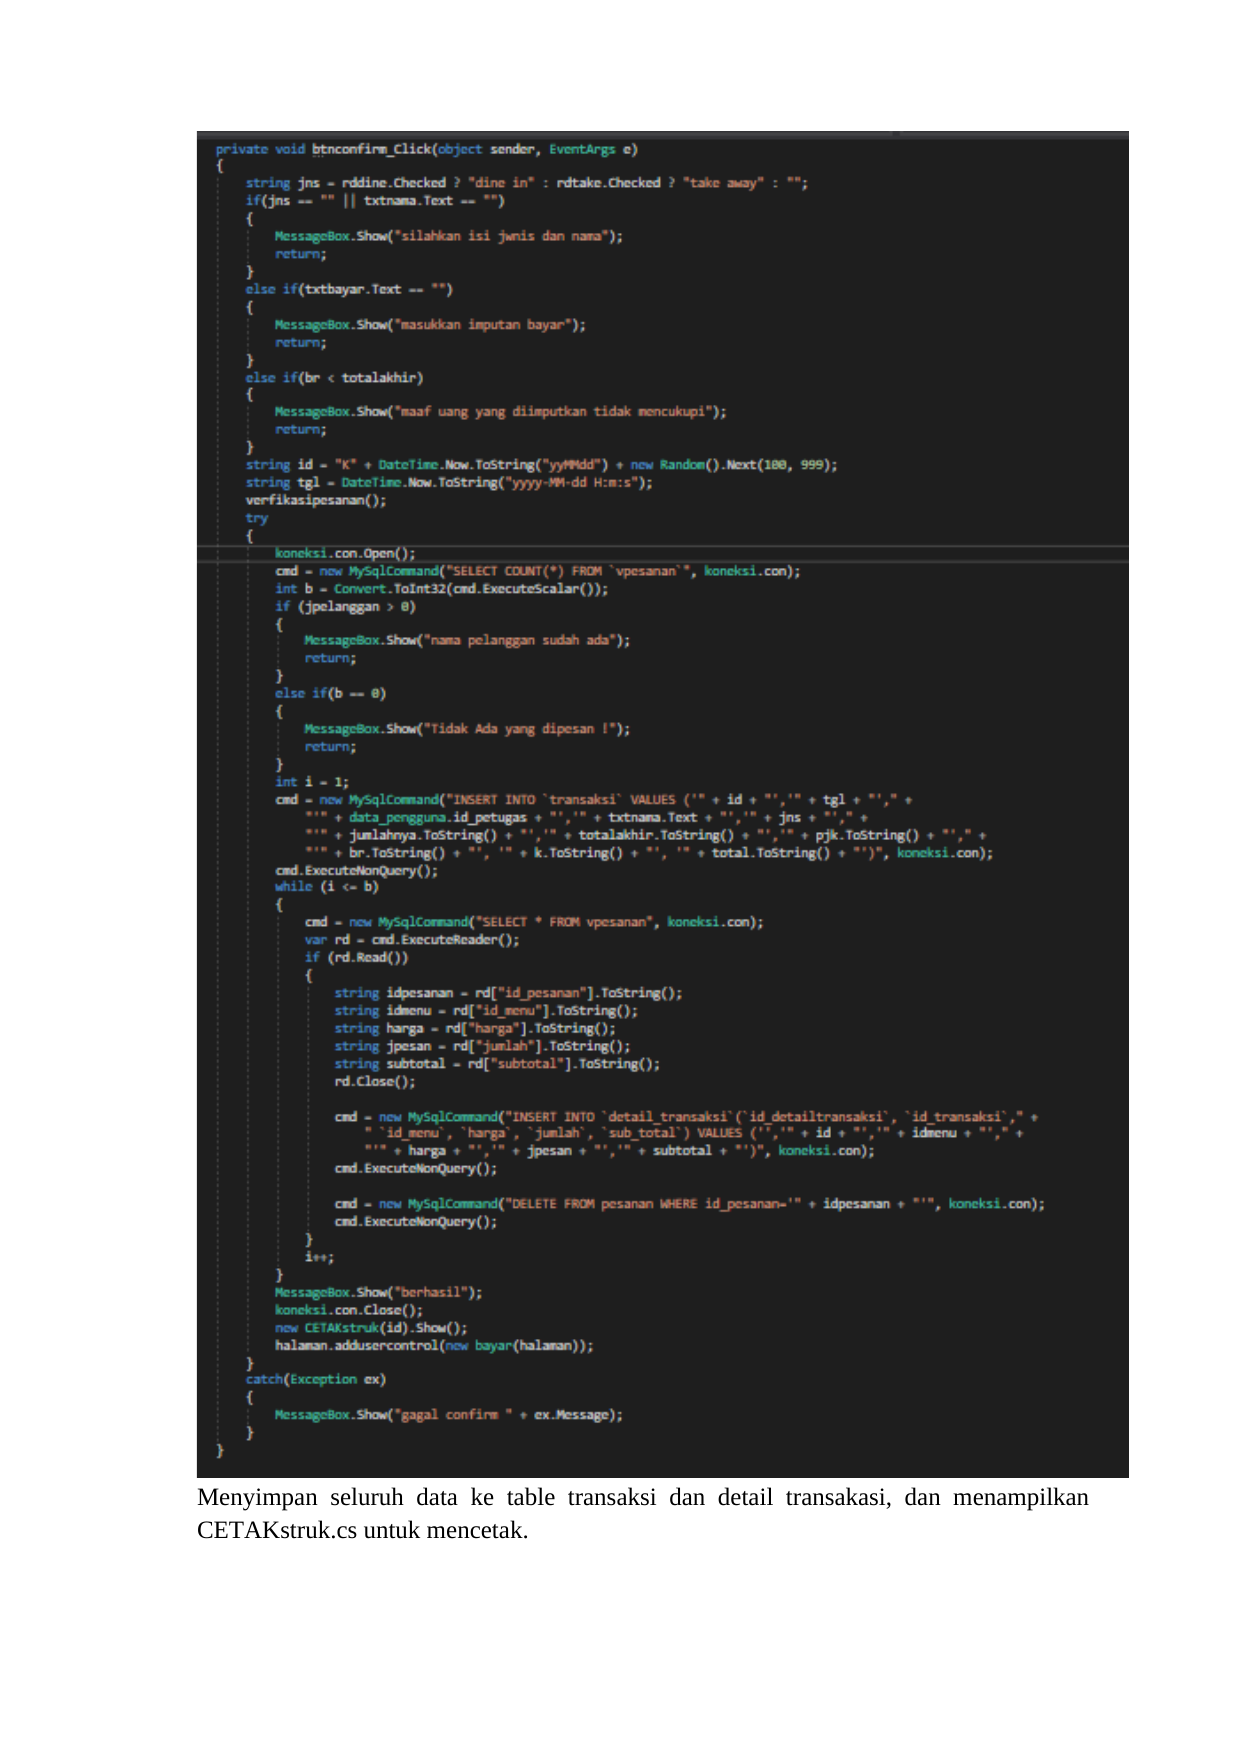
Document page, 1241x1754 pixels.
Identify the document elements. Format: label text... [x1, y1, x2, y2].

picture [196, 131, 1129, 1478]
list Menyimpan seluruh data ke table transaksi dan detail transakasi, dan menampilkan CETAKstruk.cs untuk mencetak. [197, 1482, 1090, 1544]
